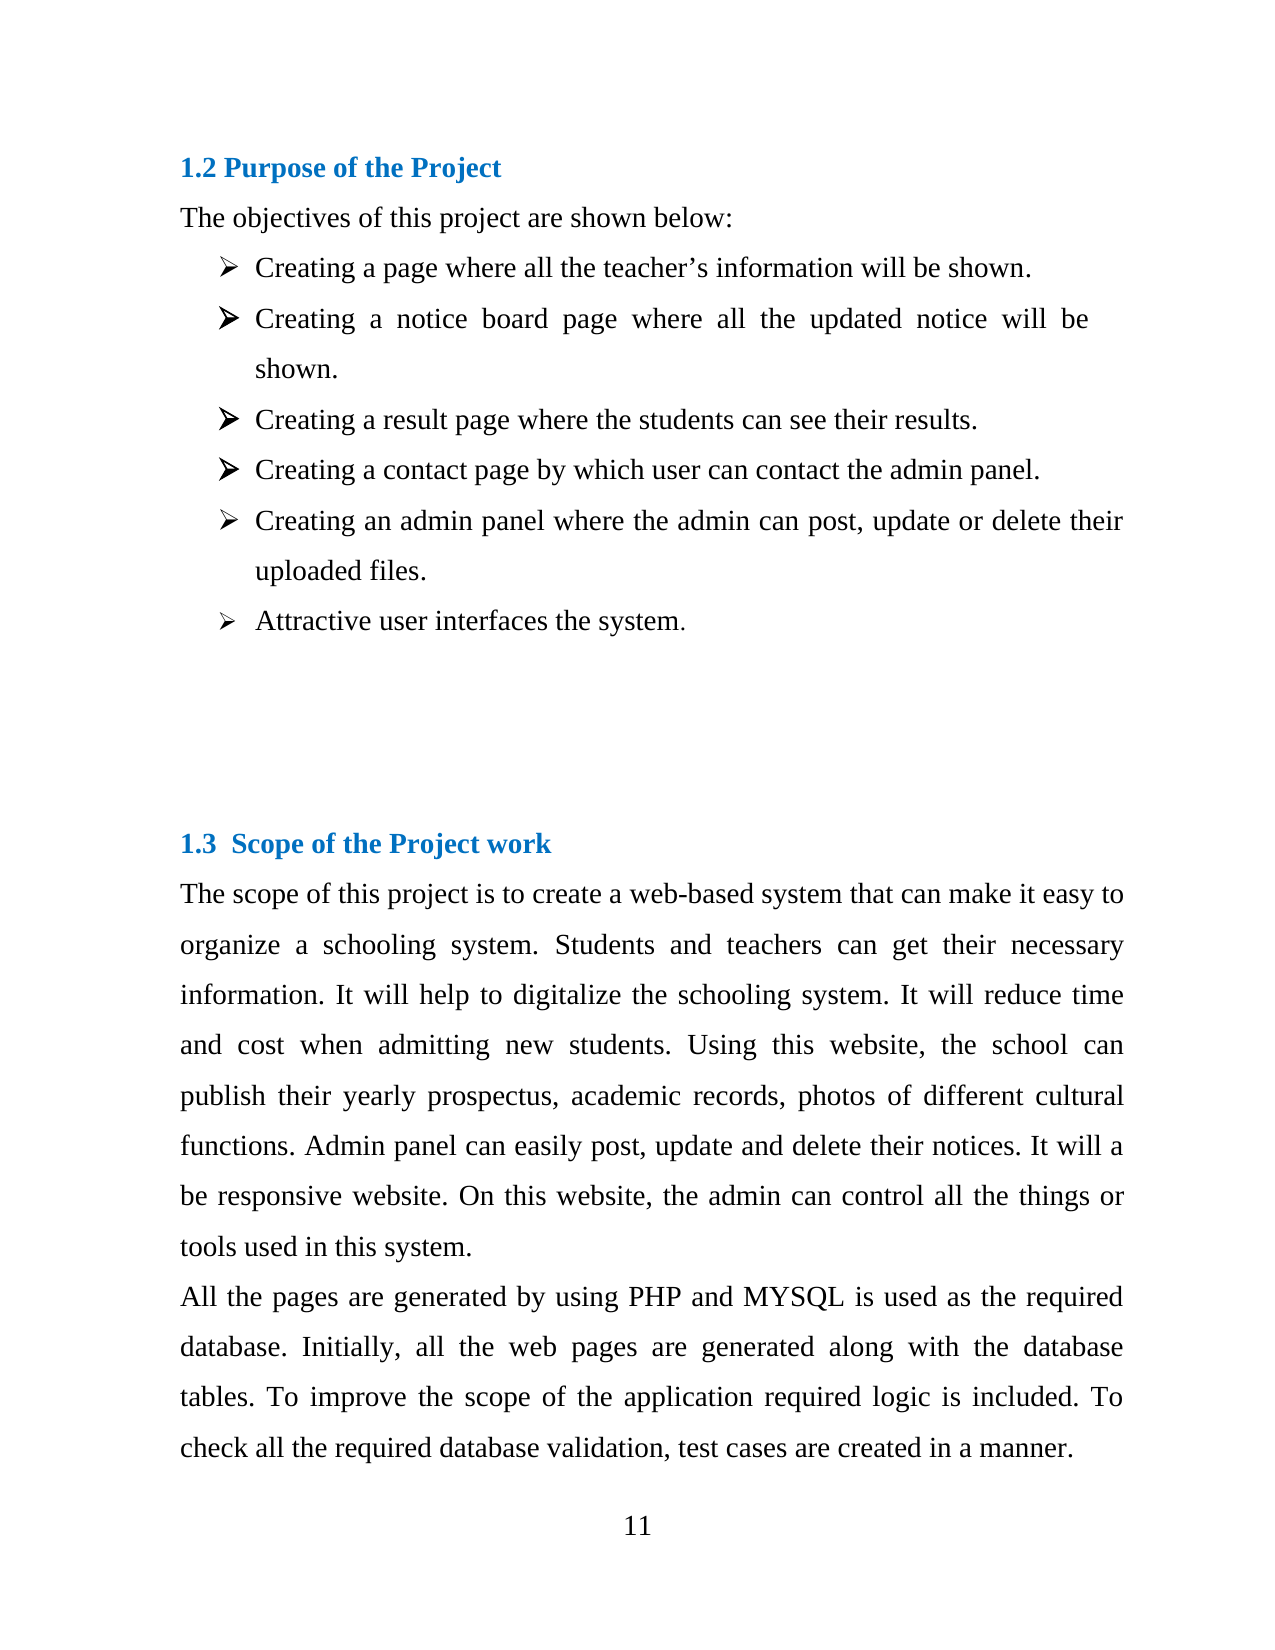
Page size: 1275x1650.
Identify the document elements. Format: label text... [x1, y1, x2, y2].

list Creating a result page where the students can see their results. [217, 402, 1089, 435]
list Scope of the Project work [180, 826, 1125, 860]
list Creating a notice board page where all the updated notice will be shown. [217, 301, 1089, 385]
list Creating an admin panel where the admin can post, update or delete their uploaded files. [217, 503, 1125, 587]
list Attractive user interfaces the system. [217, 603, 1125, 637]
list Purpose of the Project [180, 150, 1125, 183]
text The scope of this project is to create a web-based system that can make it easy to organize a schooling system. Students and teachers can get their necessary information. It will help to digitalize the schooling system. It will reduce time and cost when admitting new students. Using this website, the school can publish their yearly prospectus, academic records, photos of different cultural functions. Admin panel can easily post, update and delete their notices. It will a be responsive website. On this website, the admin can control all the things or tools used in this system. [180, 876, 1125, 1262]
text All the pages are generated by using PHP and MYSQL is used as the required database. Initially, all the web pages are generated along with the database tables. To improve the scope of the application required logic is included. To check all the required database validation, test cases are created in a manner. [180, 1279, 1125, 1463]
list Creating a page where all the teacher’s information will be shown. [217, 251, 1125, 284]
text The objectives of this project are shown below: [180, 200, 1125, 234]
list Creating a contact page by which user can contact the admin panel. [217, 452, 1089, 486]
